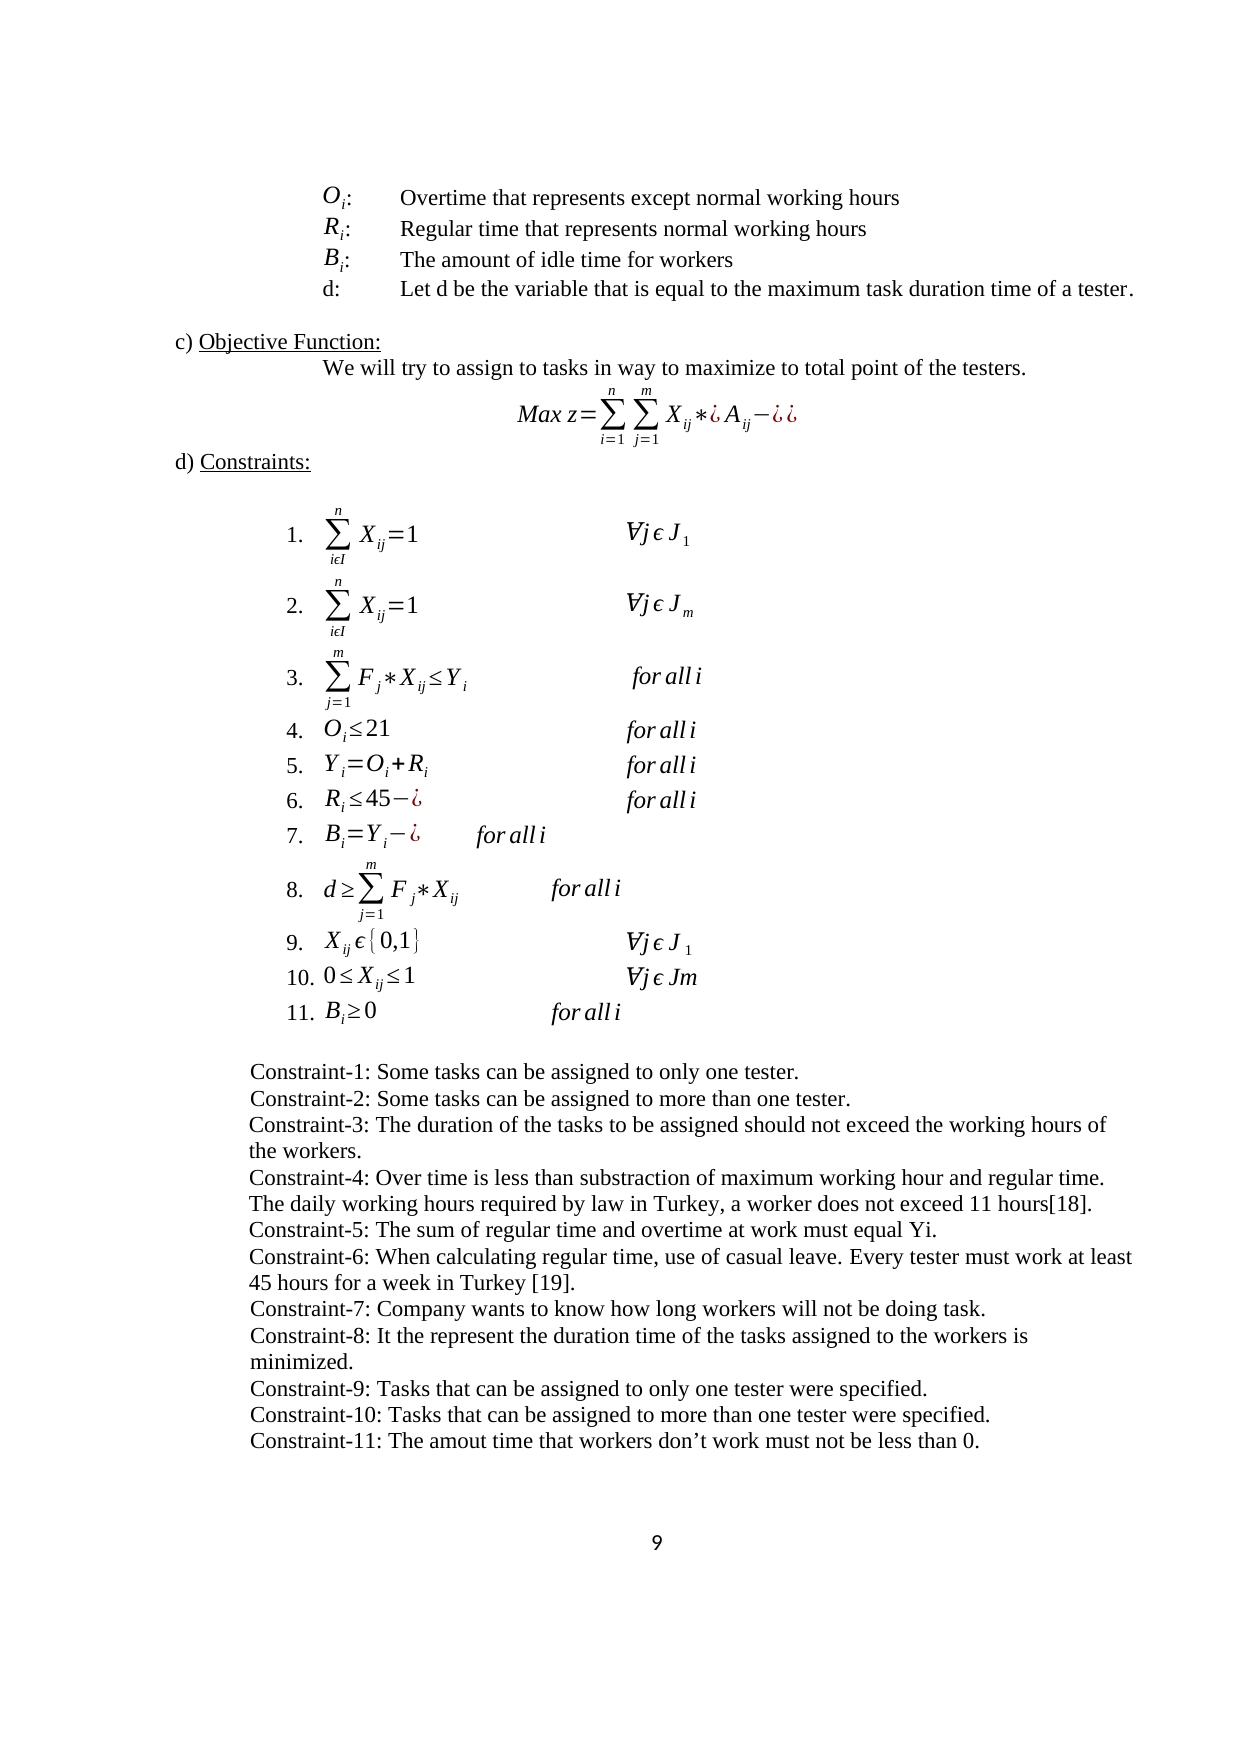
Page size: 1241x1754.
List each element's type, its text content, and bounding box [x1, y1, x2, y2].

text Constraint-5: The sum of regular time and overtime at work must equal Yi. [175, 1216, 1138, 1243]
text c) Objective Function: [175, 328, 1138, 354]
text Constraint-11: The amout time that workers don’t work must not be less than 0. [175, 1427, 1138, 1454]
text Constraint-7: Company wants to know how long workers will not be doing task. [175, 1296, 1138, 1322]
text : The amount of idle time for workers [249, 244, 1138, 275]
text : Regular time that represents normal working hours [249, 213, 1138, 244]
text Constraint-3: The duration of the tasks to be assigned should not exceed the working hours of the workers. [249, 1111, 1138, 1164]
text Constraint-4: Over time is less than substraction of maximum working hour and regular time. The daily working hours required by law in Turkey, a worker does not exceed 11 hours[18]. [249, 1164, 1138, 1216]
text d: Let d be the variable that is equal to the maximum task duration time of a tester. [322, 275, 1138, 302]
text Constraint-6: When calculating regular time, use of casual leave. Every tester must work at least 45 hours for a week in Turkey [19]. [249, 1243, 1138, 1296]
text We will try to assign to tasks in way to maximize to total point of the testers. [249, 354, 1138, 381]
text Constraint-10: Tasks that can be assigned to more than one tester were specified. [175, 1401, 1138, 1427]
text : Overtime that represents except normal working hours [249, 181, 1138, 213]
text Constraint-2: Some tasks can be assigned to more than one tester. [175, 1085, 1138, 1111]
text Constraint-1: Some tasks can be assigned to only one tester. [175, 1058, 1138, 1085]
text d) Constraints: [175, 448, 1138, 474]
text Constraint-9: Tasks that can be assigned to only one tester were specified. [175, 1374, 1138, 1401]
text Constraint-8: It the represent the duration time of the tasks assigned to the workers is minimized. [250, 1322, 1138, 1374]
